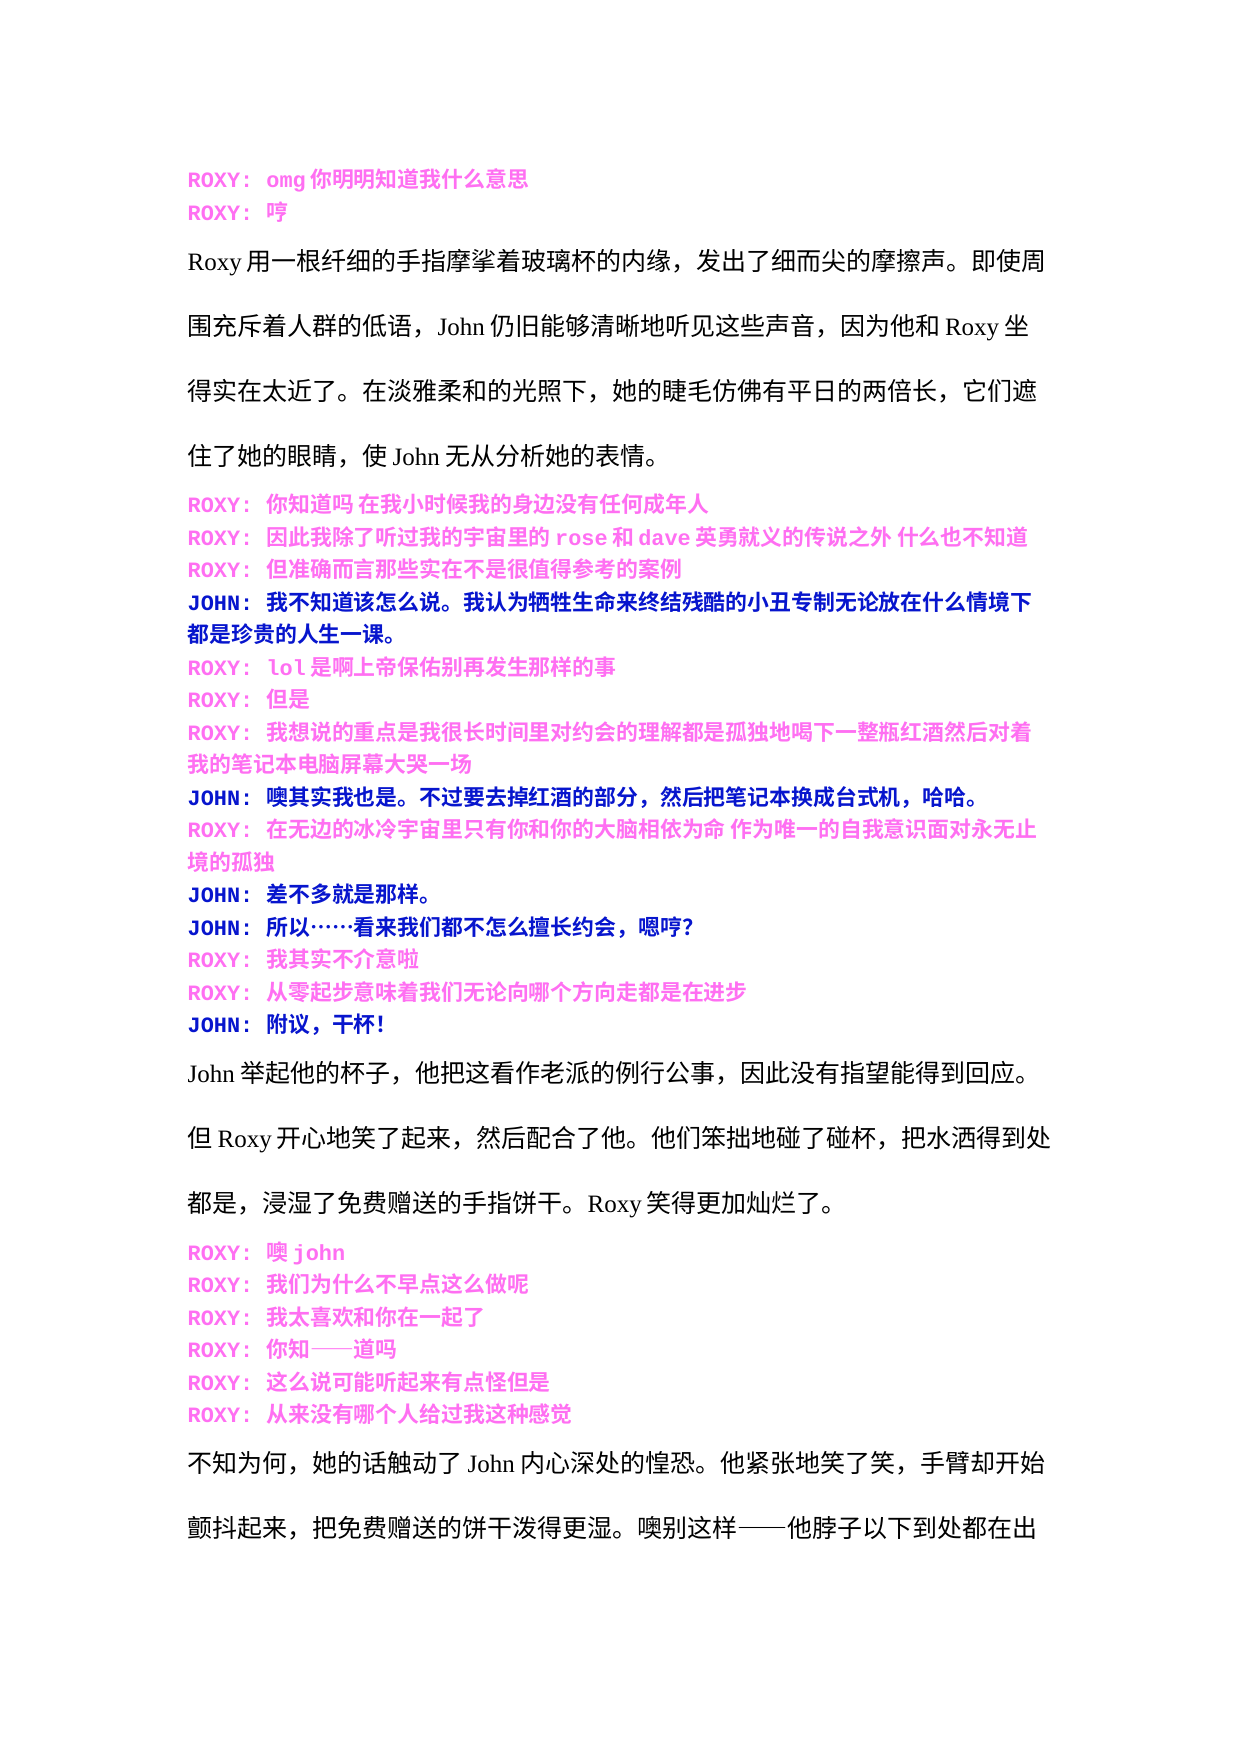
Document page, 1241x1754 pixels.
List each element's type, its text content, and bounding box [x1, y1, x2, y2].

text ROXY: 你知——道吗 [187, 1332, 1053, 1364]
text ROXY: 哼 [187, 194, 1053, 227]
text ROXY: 我们为什么不早点这么做呢 [187, 1267, 1053, 1299]
text ROXY: 因此我除了听过我的宇宙里的rose和dave英勇就义的传说之外 什么也不知道 [187, 519, 1053, 552]
text JOHN: 所以……看来我们都不怎么擅长约会，嗯哼？ [187, 909, 1053, 942]
text ROXY: 噢john [187, 1234, 1053, 1267]
text ROXY: 你知道吗 在我小时候我的身边没有任何成年人 [187, 487, 1053, 519]
text JOHN: 附议，干杯！ [187, 1007, 1053, 1039]
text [187, 1429, 1053, 1559]
text ROXY: 这么说可能听起来有点怪但是 [187, 1364, 1053, 1397]
text JOHN: 差不多就是那样。 [187, 877, 1053, 909]
text ROXY: omg你明明知道我什么意思 [187, 162, 1053, 194]
text John举起他的杯子，他把这看作老派的例行公事，因此没有指望能得到回应。但Roxy开心地笑了起来，然后配合了他。他们笨拙地碰了碰杯，把水洒得到处都是，浸湿了免费赠送的手指饼干。Roxy笑得更加灿烂了。 [187, 1039, 1053, 1234]
text ROXY: 我其实不介意啦 [187, 942, 1053, 974]
text ROXY: 从零起步意味着我们无论向哪个方向走都是在进步 [187, 974, 1053, 1007]
text ROXY: 在无边的冰冷宇宙里只有你和你的大脑相依为命 作为唯一的自我意识面对永无止境的孤独 [187, 812, 1053, 877]
text ROXY: 我想说的重点是我很长时间里对约会的理解都是孤独地喝下一整瓶红酒然后对着我的笔记本电脑屏幕大哭一场 [187, 714, 1053, 779]
text JOHN: 我不知道该怎么说。我认为牺牲生命来终结残酷的小丑专制无论放在什么情境下都是珍贵的人生一课。 [187, 584, 1053, 649]
text ROXY: lol是啊上帝保佑别再发生那样的事 [187, 649, 1053, 682]
text ROXY: 我太喜欢和你在一起了 [187, 1299, 1053, 1332]
text ROXY: 但是 [187, 682, 1053, 714]
text Roxy用一根纤细的手指摩挲着玻璃杯的内缘，发出了细而尖的摩擦声。即使周围充斥着人群的低语，John仍旧能够清晰地听见这些声音，因为他和Roxy坐得实在太近了。在淡雅柔和的光照下，她的睫毛仿佛有平日的两倍长，它们遮住了她的眼睛，使John无从分析她的表情。 [187, 227, 1053, 487]
text ROXY: 从来没有哪个人给过我这种感觉 [187, 1397, 1053, 1429]
text JOHN: 噢其实我也是。不过要去掉红酒的部分，然后把笔记本换成台式机，哈哈。 [187, 779, 1053, 812]
text ROXY: 但准确而言那些实在不是很值得参考的案例 [187, 552, 1053, 584]
